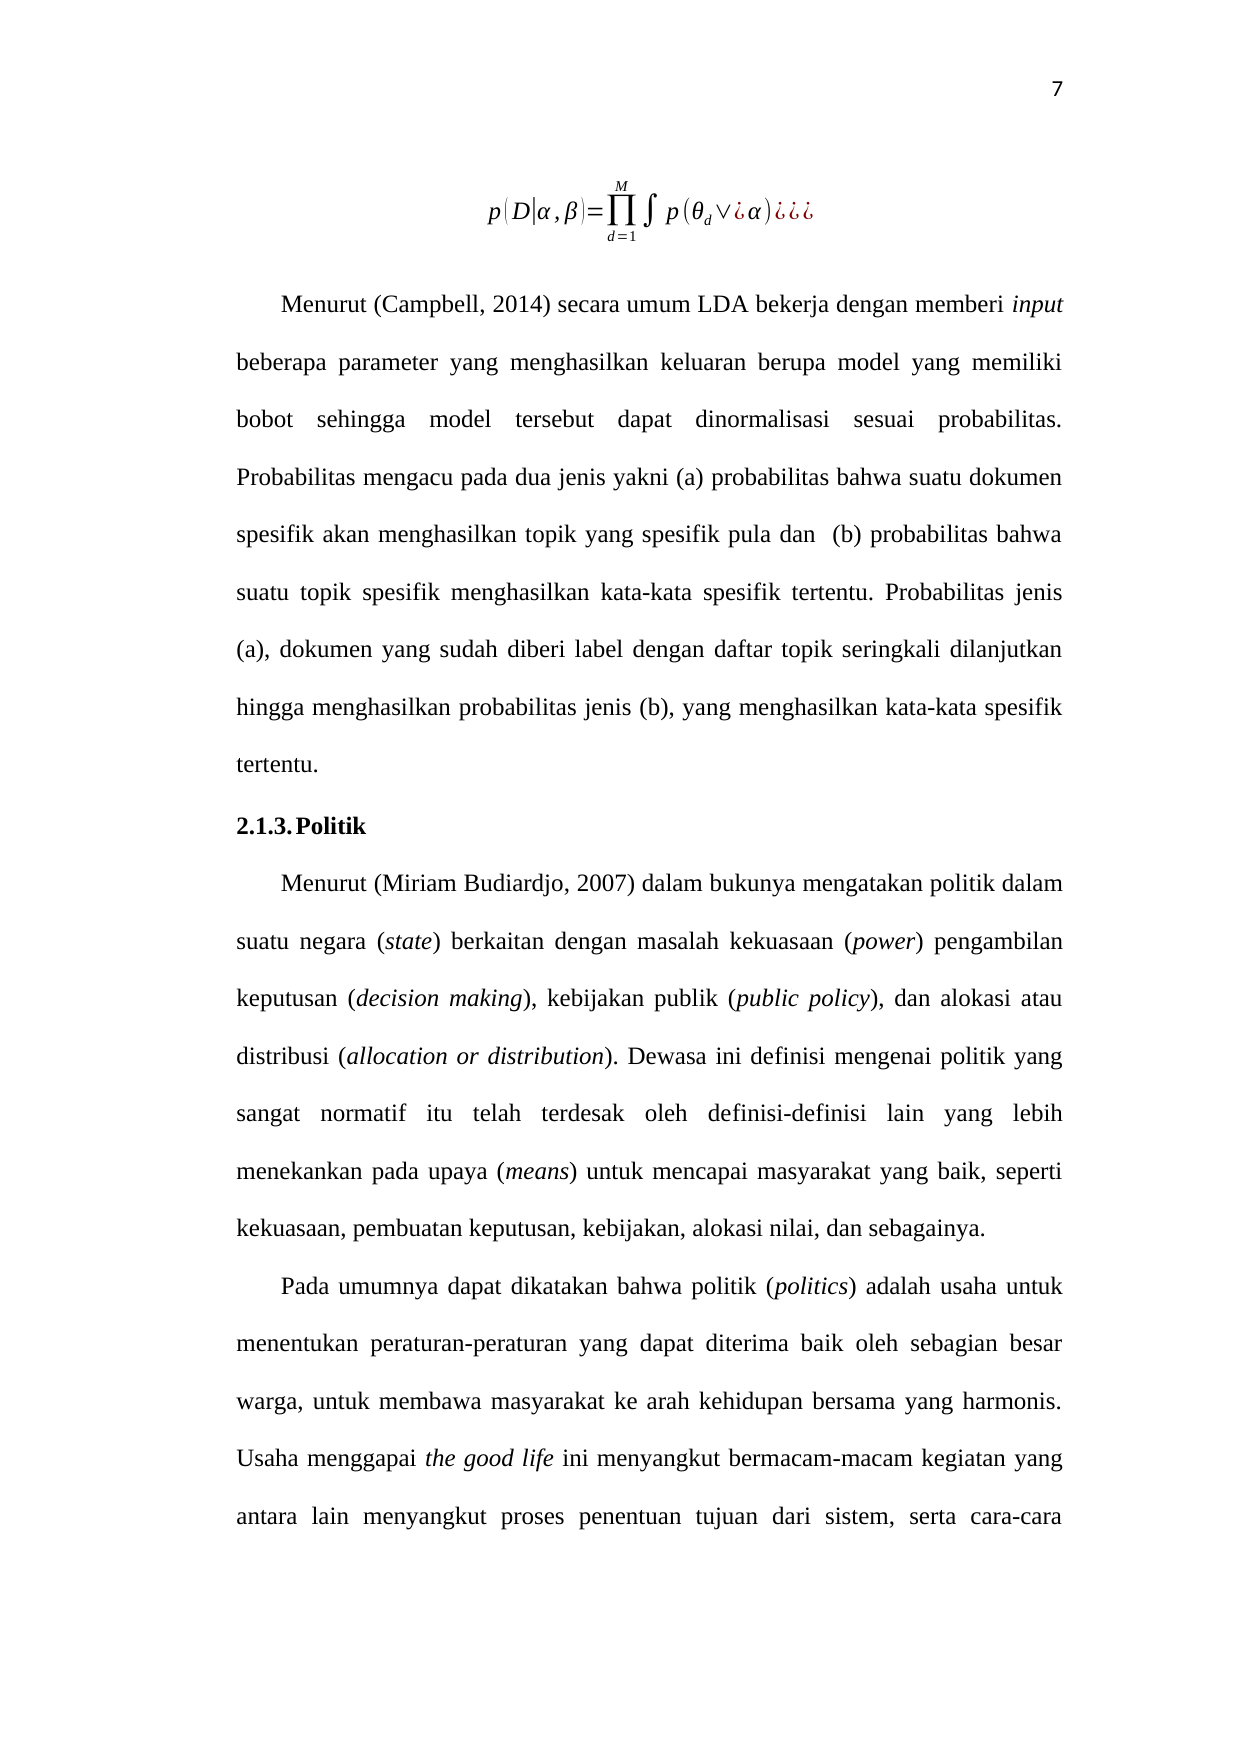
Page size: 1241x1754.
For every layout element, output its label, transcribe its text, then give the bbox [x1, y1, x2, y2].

subtitle Politik [236, 811, 1063, 839]
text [236, 1271, 1063, 1529]
list Menurut (Campbell, 2014) secara umum LDA bekerja dengan memberi input beberapa parameter yang menghasilkan keluaran berupa model yang memiliki bobot sehingga model tersebut dapat dinormalisasi sesuai probabilitas. Probabilitas mengacu pada dua jenis yakni (a) probabilitas bahwa suatu dokumen spesifik akan menghasilkan topik yang spesifik pula dan (b) probabilitas bahwa suatu topik spesifik menghasilkan kata-kata spesifik tertentu. Probabilitas jenis (a), dokumen yang sudah diberi label dengan daftar topik seringkali dilanjutkan hingga menghasilkan probabilitas jenis (b), yang menghasilkan kata-kata spesifik tertentu. [236, 289, 1063, 778]
text Menurut (Miriam Budiardjo, 2007) dalam bukunya mengatakan politik dalam suatu negara (state) berkaitan dengan masalah kekuasaan (power) pengambilan keputusan (decision making), kebijakan publik (public policy), dan alokasi atau distribusi (allocation or distribution). Dewasa ini definisi mengenai politik yang sangat normatif itu telah terdesak oleh definisi-definisi lain yang lebih menekankan pada upaya (means) untuk mencapai masyarakat yang baik, seperti kekuasaan, pembuatan keputusan, kebijakan, alokasi nilai, dan sebagainya. [236, 868, 1063, 1242]
